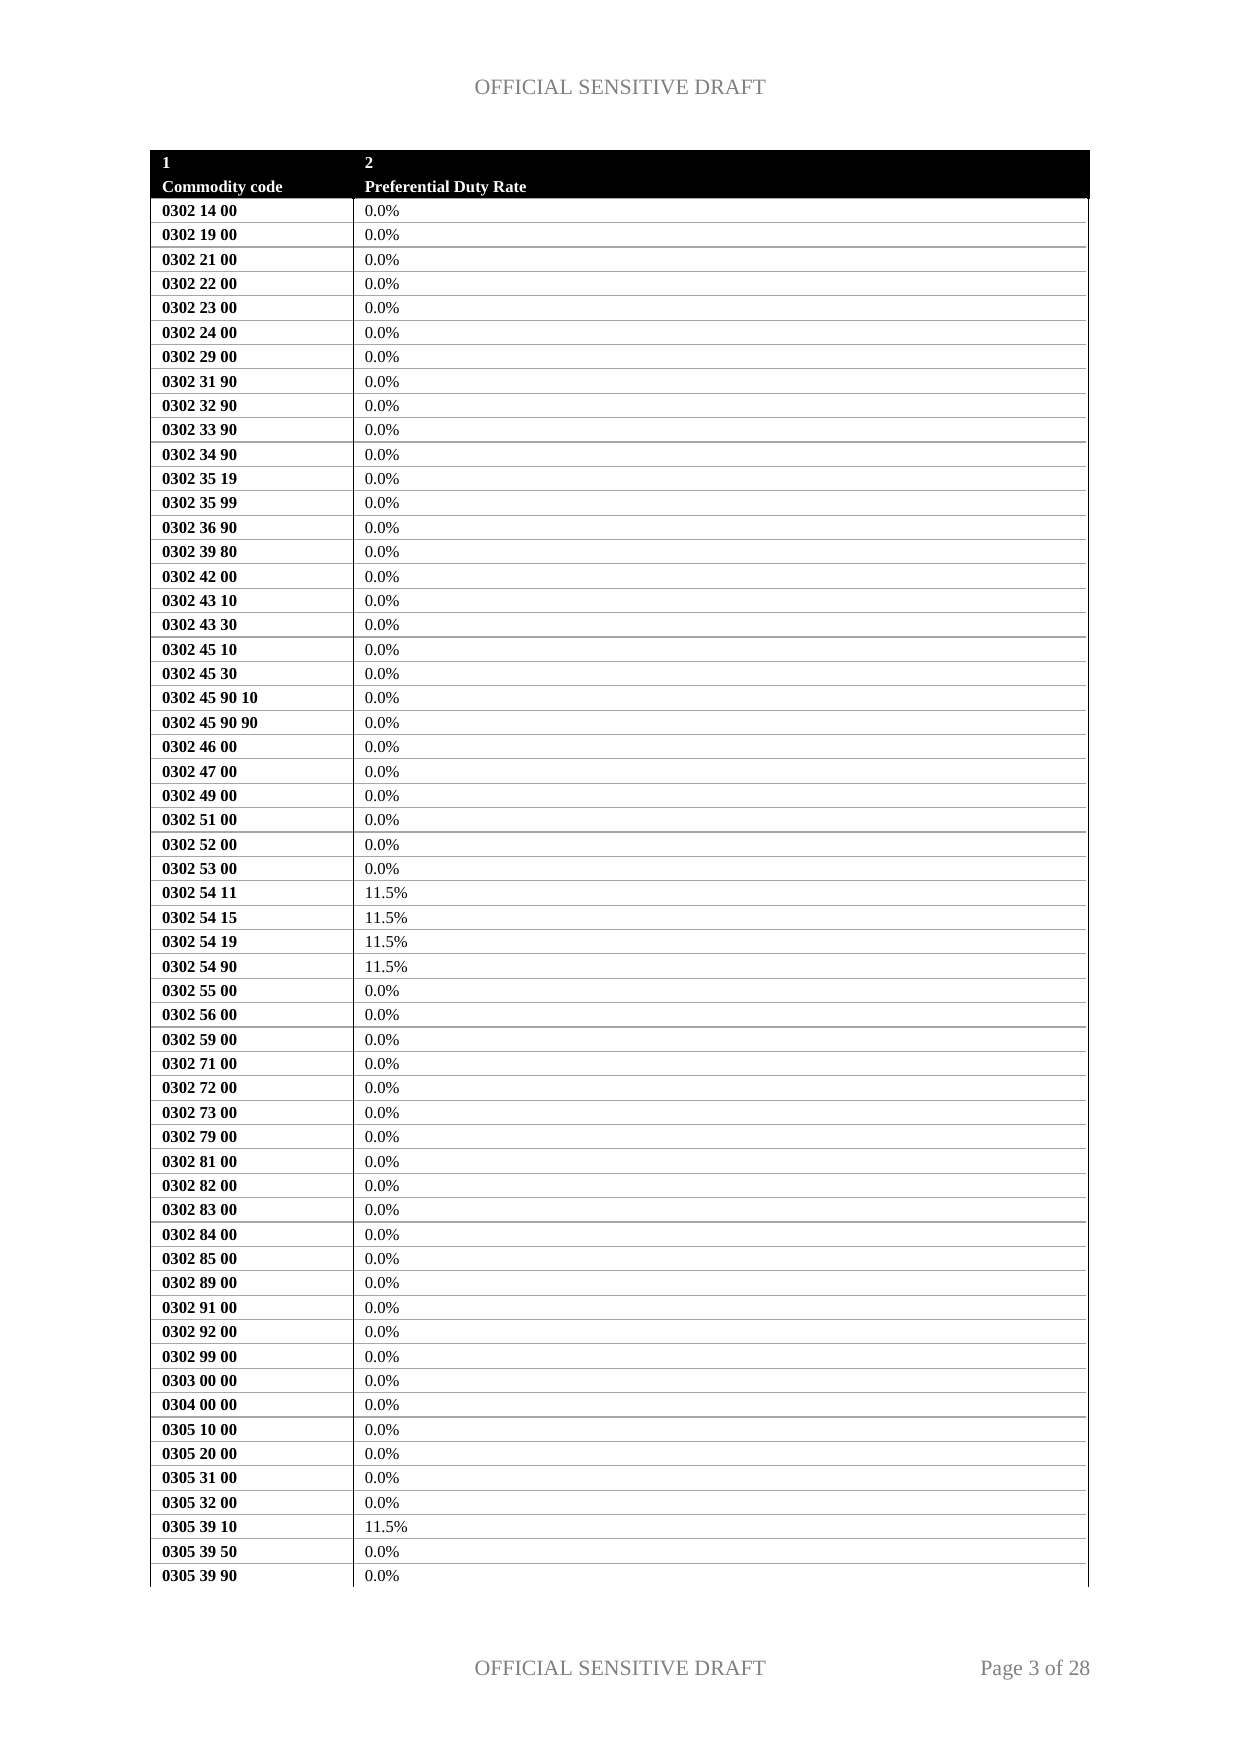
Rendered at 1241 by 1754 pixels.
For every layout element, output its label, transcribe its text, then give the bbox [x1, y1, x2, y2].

table_cell 0.0% [354, 1246, 1088, 1270]
table_cell 0305 10 00 [151, 1418, 353, 1441]
table_cell 0.0% [354, 758, 1088, 783]
table_cell 0.0% [354, 661, 1088, 685]
table_cell 0.0% [354, 612, 1088, 636]
table_cell 0302 49 00 [151, 784, 353, 807]
table_cell 0.0% [354, 1319, 1088, 1343]
table_cell 0305 39 10 [151, 1515, 353, 1538]
table_cell 0302 45 90 90 [151, 711, 353, 734]
table_cell 0.0% [354, 1416, 1088, 1441]
table_cell 0.0% [354, 417, 1088, 441]
table_cell 0302 54 11 [151, 881, 353, 904]
table_cell 0.0% [354, 295, 1088, 319]
table_cell 0.0% [354, 1026, 1088, 1051]
table_cell 0.0% [354, 1221, 1088, 1246]
table_cell 0.0% [354, 1148, 1088, 1173]
table_cell 0302 52 00 [151, 833, 353, 856]
table_cell 0.0% [354, 393, 1088, 417]
table_cell 0302 99 00 [151, 1344, 353, 1368]
table_cell 0.0% [354, 198, 1088, 222]
table_cell 0302 54 19 [151, 930, 353, 953]
table_cell 0.0% [354, 1075, 1088, 1099]
table_cell 0302 14 00 [151, 199, 353, 222]
table_cell 11.5% [354, 1514, 1088, 1538]
table_cell 0302 23 00 [151, 296, 353, 319]
table_cell 0.0% [354, 807, 1088, 831]
table_cell 0.0% [354, 710, 1088, 734]
table_cell 0.0% [354, 539, 1088, 563]
table_cell 0.0% [354, 222, 1088, 246]
table_cell 0.0% [354, 515, 1088, 539]
table_cell 0302 84 00 [151, 1223, 353, 1246]
table_cell 0302 24 00 [151, 321, 353, 344]
table_cell 0.0% [354, 636, 1088, 661]
table_cell 0302 43 10 [151, 589, 353, 612]
table_cell 0303 00 00 [151, 1369, 353, 1392]
table_cell 0302 53 00 [151, 857, 353, 880]
table_cell 0302 45 30 [151, 662, 353, 685]
table_cell 0302 56 00 [151, 1003, 353, 1026]
table_cell 0302 79 00 [151, 1125, 353, 1148]
table_cell 0302 54 15 [151, 906, 353, 929]
table_cell 0.0% [354, 1100, 1088, 1124]
table_cell 0302 33 90 [151, 418, 353, 441]
table_cell 0302 83 00 [151, 1198, 353, 1221]
table_cell 0.0% [354, 490, 1088, 514]
table_cell 0302 32 90 [151, 394, 353, 417]
table_cell 0.0% [354, 1173, 1088, 1197]
table_cell 0302 55 00 [151, 979, 353, 1002]
table_cell 0302 35 99 [151, 491, 353, 514]
table_cell 0.0% [354, 1197, 1088, 1221]
table_cell 0302 19 00 [151, 223, 353, 246]
table_cell 0302 92 00 [151, 1320, 353, 1343]
table_cell 11.5% [354, 905, 1088, 929]
table_cell 0.0% [354, 783, 1088, 807]
table_header 2 [355, 151, 1087, 174]
table_cell 0302 82 00 [151, 1174, 353, 1197]
table_cell 0.0% [354, 734, 1088, 758]
table_cell 0302 35 19 [151, 467, 353, 490]
table_cell 0.0% [354, 1124, 1088, 1148]
table_cell 0.0% [354, 1538, 1088, 1563]
table_cell 0302 34 90 [151, 443, 353, 466]
table_cell 0.0% [354, 1441, 1088, 1465]
table_cell 0302 73 00 [151, 1101, 353, 1124]
table_cell 0302 51 00 [151, 808, 353, 831]
table_cell 0302 45 10 [151, 638, 353, 661]
table_header 1 [151, 151, 352, 174]
table_cell 0.0% [354, 1051, 1088, 1075]
table_cell 0302 85 00 [151, 1247, 353, 1270]
table_cell 0305 39 50 [151, 1539, 353, 1563]
table_cell 0.0% [354, 588, 1088, 612]
table_cell 0302 91 00 [151, 1296, 353, 1319]
table_cell 0302 31 90 [151, 369, 353, 393]
table_cell 0.0% [354, 563, 1088, 588]
table_cell 0304 00 00 [151, 1393, 353, 1416]
table_cell Preferential Duty Rate [355, 174, 1087, 198]
table_cell 0305 32 00 [151, 1491, 353, 1514]
table_cell 0302 81 00 [151, 1149, 353, 1173]
table_cell 0.0% [354, 1490, 1088, 1514]
table_cell 11.5% [354, 929, 1088, 953]
table_cell 0302 54 90 [151, 954, 353, 978]
table_cell 0.0% [354, 978, 1088, 1002]
table_cell 0302 45 90 10 [151, 686, 353, 709]
table_cell 0302 89 00 [151, 1271, 353, 1294]
table_cell 0.0% [354, 831, 1088, 856]
table_cell 0.0% [354, 466, 1088, 490]
table_cell 0.0% [354, 685, 1088, 709]
table_cell 0302 72 00 [151, 1076, 353, 1099]
table_cell 11.5% [354, 880, 1088, 904]
table_cell 0302 39 80 [151, 540, 353, 563]
table_cell 0302 47 00 [151, 759, 353, 783]
table_cell 0305 20 00 [151, 1442, 353, 1465]
table_cell 0302 43 30 [151, 613, 353, 636]
table_cell 0.0% [354, 1465, 1088, 1489]
table_cell 0302 36 90 [151, 516, 353, 539]
table_cell 0.0% [354, 344, 1088, 368]
table_cell 0.0% [354, 1343, 1088, 1368]
table_cell 0302 71 00 [151, 1052, 353, 1075]
table_cell 0302 59 00 [151, 1028, 353, 1051]
table_cell 0.0% [354, 1270, 1088, 1294]
table_cell 0305 39 90 [151, 1564, 353, 1587]
table_cell Commodity code [151, 174, 352, 198]
table_cell 0.0% [354, 1295, 1088, 1319]
table_cell 0.0% [354, 1392, 1088, 1416]
table_cell 0.0% [354, 246, 1088, 271]
table_cell 0302 21 00 [151, 248, 353, 271]
table_cell 0.0% [354, 441, 1088, 466]
table_cell 0.0% [354, 320, 1088, 344]
table_cell 0.0% [354, 1563, 1088, 1587]
table_cell 0302 46 00 [151, 735, 353, 758]
table_cell 0302 42 00 [151, 564, 353, 588]
table_cell 0302 29 00 [151, 345, 353, 368]
table_cell 0.0% [354, 1368, 1088, 1392]
table_cell 0305 31 00 [151, 1466, 353, 1489]
table_cell 0302 22 00 [151, 272, 353, 295]
table_cell 0.0% [354, 368, 1088, 393]
table_cell 11.5% [354, 953, 1088, 978]
table_cell 0.0% [354, 856, 1088, 880]
table_cell 0.0% [354, 1002, 1088, 1026]
table_cell 0.0% [354, 271, 1088, 295]
